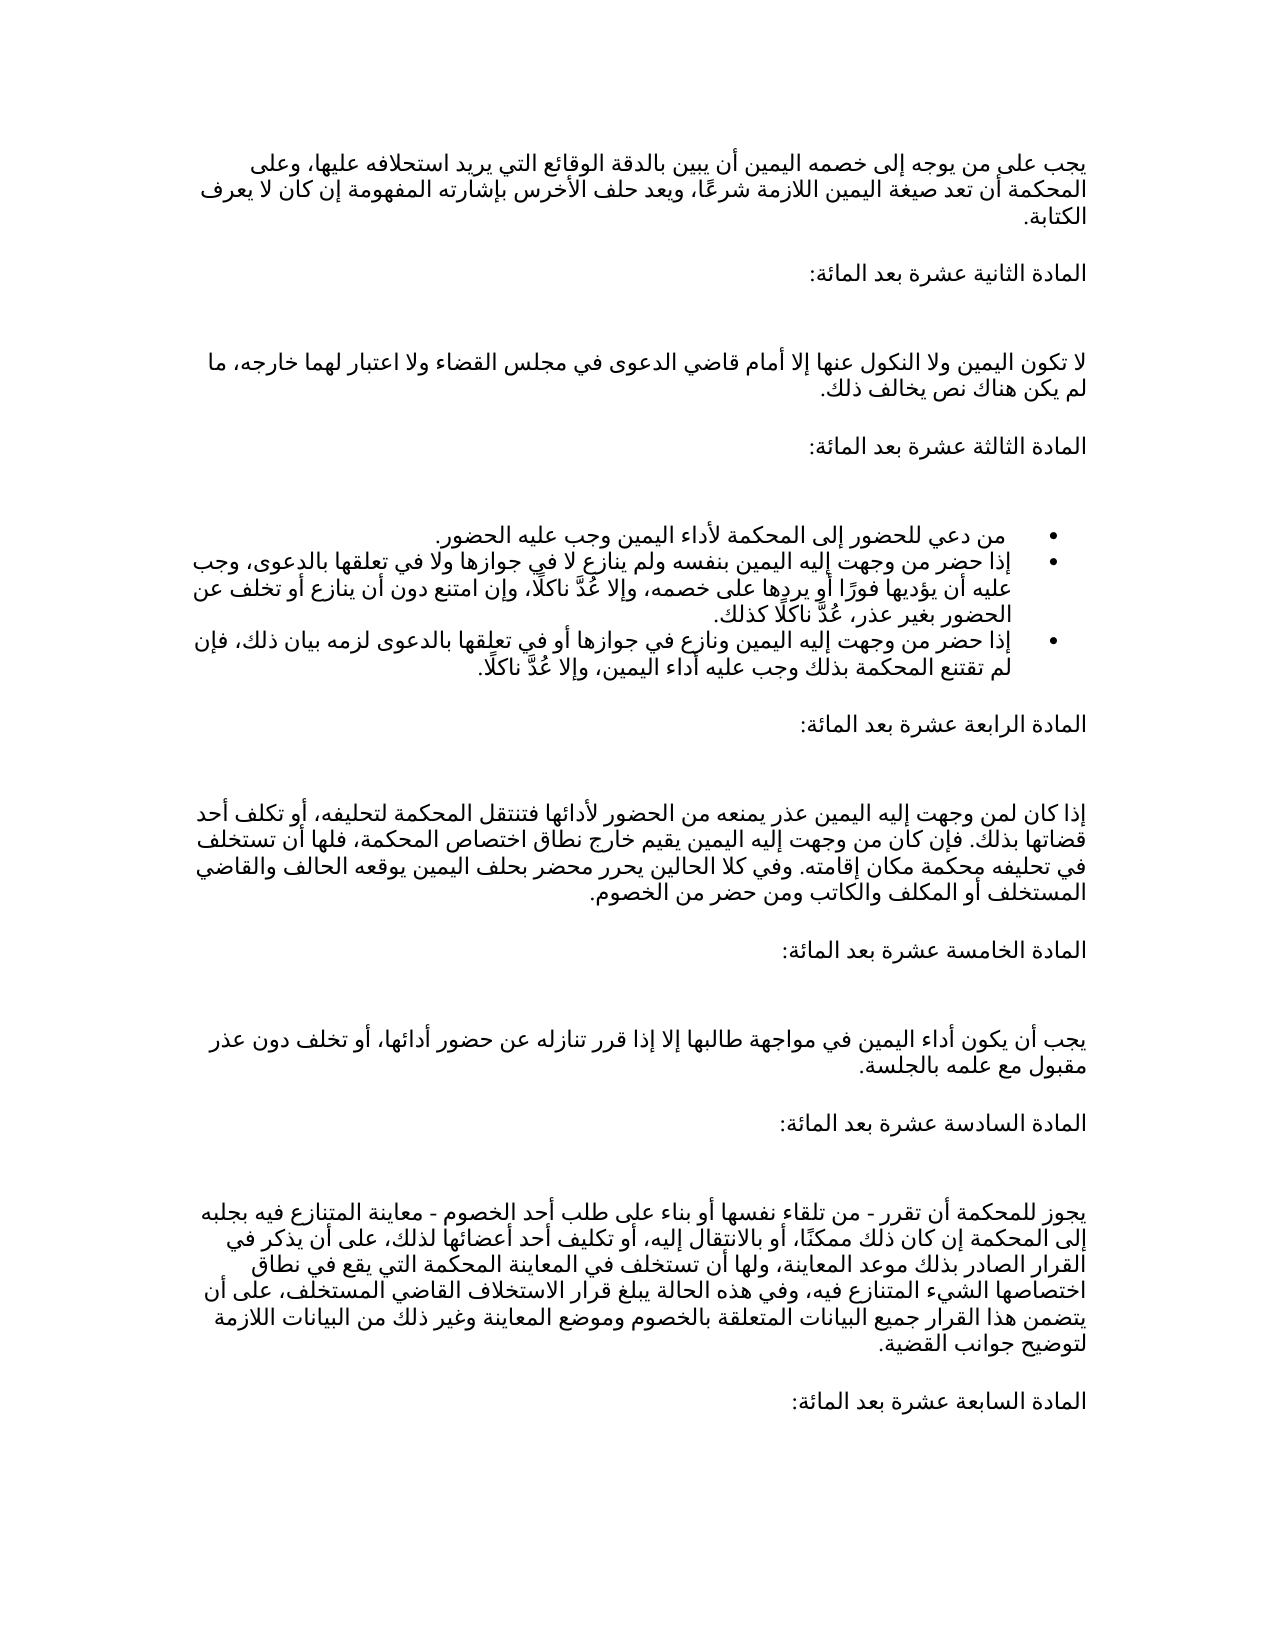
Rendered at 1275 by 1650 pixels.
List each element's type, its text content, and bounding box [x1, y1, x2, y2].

text المادة الثانية عشرة بعد المائة: [187, 260, 1087, 287]
text المادة الرابعة عشرة بعد المائة: [187, 711, 1087, 738]
text المادة الثالثة عشرة بعد المائة: [187, 433, 1087, 459]
text يجب أن يكون أداء اليمين في مواجهة طالبها إلا إذا قرر تنازله عن حضور أدائها، أو تخلف دون عذر مقبول مع علمه بالجلسة. [187, 1026, 1087, 1078]
text المادة السادسة عشرة بعد المائة: [187, 1110, 1087, 1136]
text يجوز للمحكمة أن تقرر - من تلقاء نفسها أو بناء على طلب أحد الخصوم - معاينة المتنازع فيه بجلبه إلى المحكمة إن كان ذلك ممكنًا، أو بالانتقال إليه، أو تكليف أحد أعضائها لذلك، على أن يذكر في القرار الصادر بذلك موعد المعاينة، ولها أن تستخلف في المعاينة المحكمة التي يقع في نطاق اختصاصها الشيء المتنازع فيه، وفي هذه الحالة يبلغ قرار الاستخلاف القاضي المستخلف، على أن يتضمن هذا القرار جميع البيانات المتعلقة بالخصوم وموضع المعاينة وغير ذلك من البيانات اللازمة لتوضيح جوانب القضية. [187, 1198, 1087, 1357]
list إذا حضر من وجهت إليه اليمين بنفسه ولم ينازع لا في جوازها ولا في تعلقها بالدعوى، وجب عليه أن يؤديها فورًا أو يردها على خصمه، وإلا عُدَّ ناكلًا، وإن امتنع دون أن ينازع أو تخلف عن الحضور بغير عذر، عُدَّ ناكلًا كذلك. [187, 548, 1050, 627]
text إذا كان لمن وجهت إليه اليمين عذر يمنعه من الحضور لأدائها فتنتقل المحكمة لتحليفه، أو تكلف أحد قضاتها بذلك. فإن كان من وجهت إليه اليمين يقيم خارج نطاق اختصاص المحكمة، فلها أن تستخلف في تحليفه محكمة مكان إقامته. وفي كلا الحالين يحرر محضر بحلف اليمين يوقعه الحالف والقاضي المستخلف أو المكلف والكاتب ومن حضر من الخصوم. [187, 800, 1087, 906]
list إذا حضر من وجهت إليه اليمين ونازع في جوازها أو في تعلقها بالدعوى لزمه بيان ذلك، فإن لم تقتنع المحكمة بذلك وجب عليه أداء اليمين، وإلا عُدَّ ناكلًا. [187, 627, 1050, 680]
text المادة السابعة عشرة بعد المائة: [187, 1388, 1087, 1414]
text يجب على من يوجه إلى خصمه اليمين أن يبين بالدقة الوقائع التي يريد استحلافه عليها، وعلى المحكمة أن تعد صيغة اليمين اللازمة شرعًا، ويعد حلف الأخرس بإشارته المفهومة إن كان لا يعرف الكتابة. [187, 150, 1087, 229]
text لا تكون اليمين ولا النكول عنها إلا أمام قاضي الدعوى في مجلس القضاء ولا اعتبار لهما خارجه، ما لم يكن هناك نص يخالف ذلك. [187, 349, 1087, 402]
text المادة الخامسة عشرة بعد المائة: [187, 937, 1087, 963]
list من دعي للحضور إلى المحكمة لأداء اليمين وجب عليه الحضور. [187, 522, 1050, 548]
